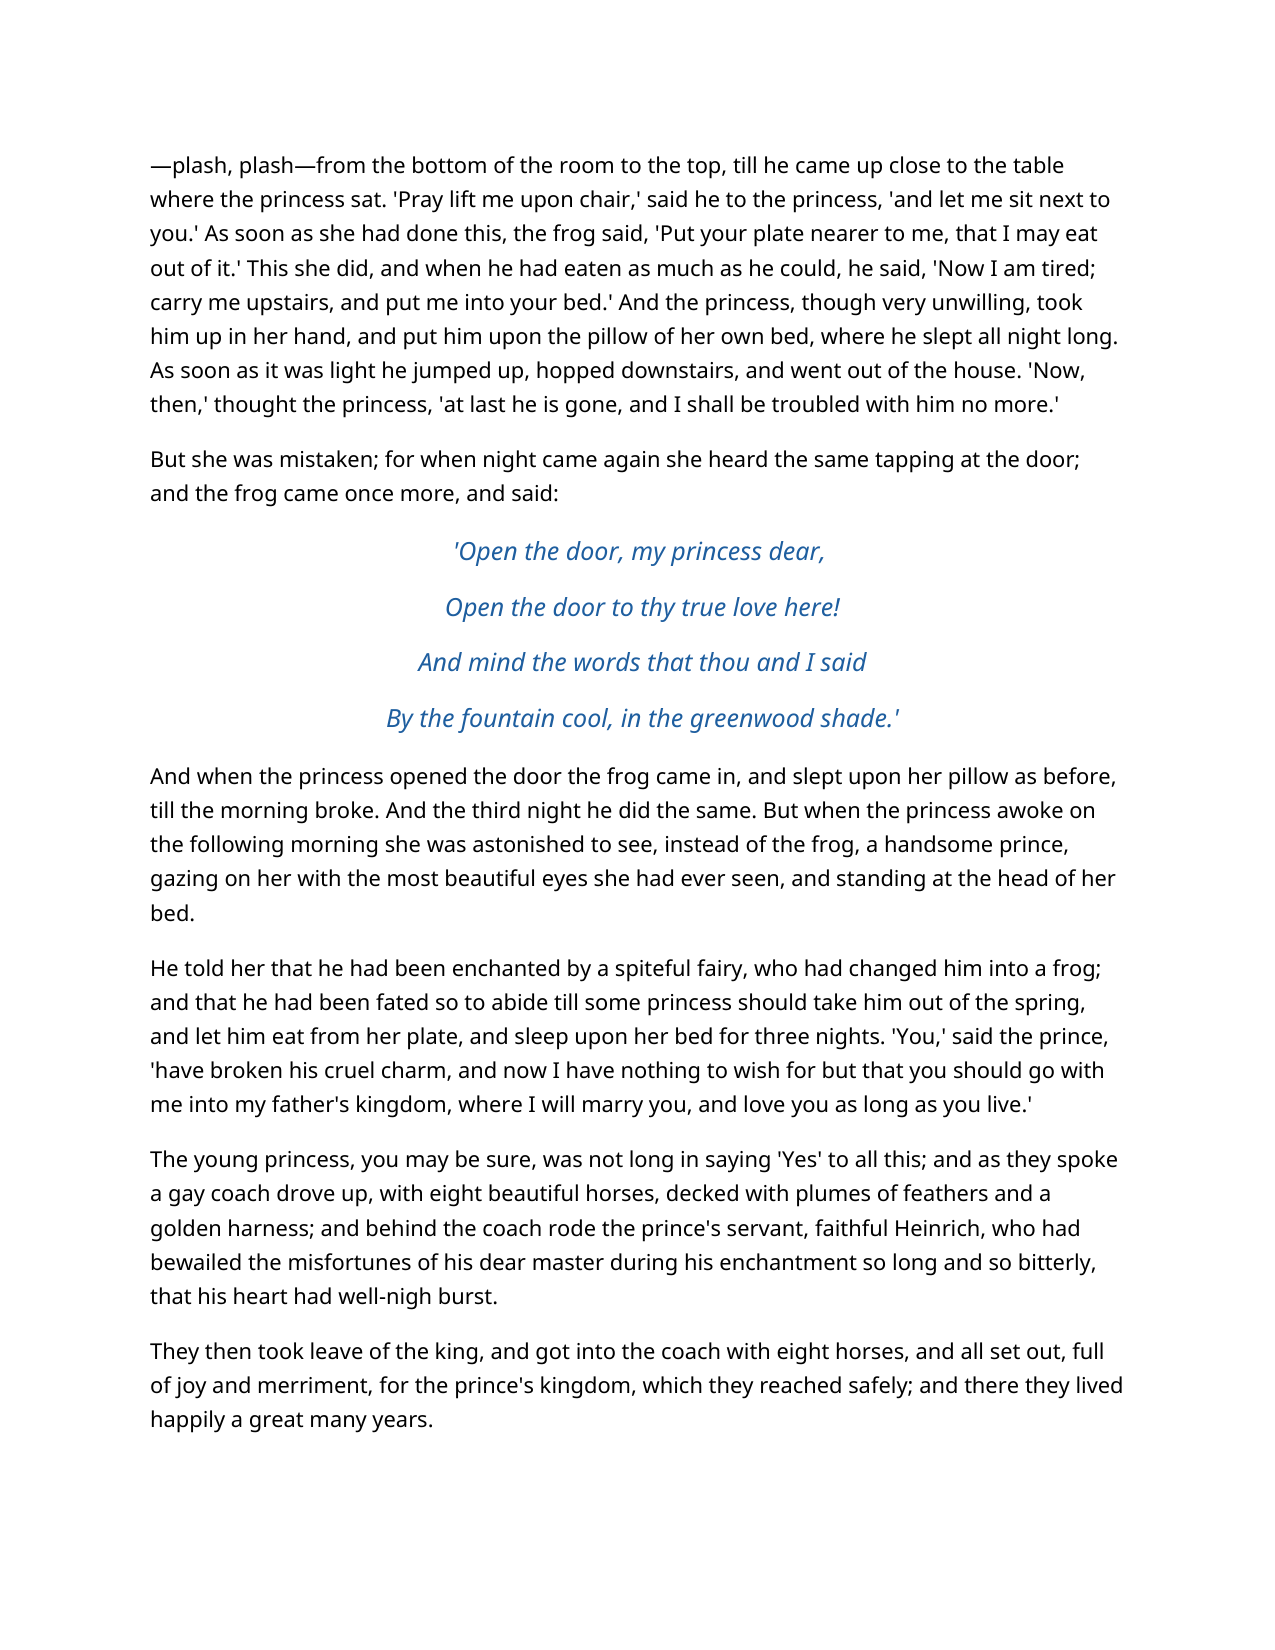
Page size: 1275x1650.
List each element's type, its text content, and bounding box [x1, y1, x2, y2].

text Open the door to thy true love here! [225, 589, 1050, 623]
text 'Open the door, my princess dear, [225, 533, 1050, 567]
text He told her that he had been enchanted by a spiteful fairy, who had changed him into a frog; and that he had been fated so to abide till some princess should take him out of the spring, and let him eat from her plate, and sleep upon her bed for three nights. 'You,' said the prince, 'have broken his cruel charm, and now I have nothing to wish for but that you should go with me into my father's kingdom, where I will marry you, and love you as long as you live.' [150, 952, 1125, 1119]
text But she was mistaken; for when night came again she heard the same tapping at the door; and the frog came once more, and said: [150, 444, 1125, 508]
text The young princess, you may be sure, was not long in saying 'Yes' to all this; and as they spoke a gay coach drove up, with eight beautiful horses, decked with plumes of feathers and a golden harness; and behind the coach rode the prince's servant, faithful Heinrich, who had bewailed the misfortunes of his dear master during his enchantment so long and so bitterly, that his heart had well-nigh burst. [150, 1144, 1125, 1311]
text And when the princess opened the door the frog came in, and slept upon her pillow as before, till the morning broke. And the third night he did the same. But when the princess awoke on the following morning she was astonished to see, instead of the frog, a handsome prince, gazing on her with the most beautiful eyes she had ever seen, and standing at the head of her bed. [150, 761, 1125, 927]
text By the fountain cool, in the greenwood shade.' [225, 701, 1050, 735]
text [150, 150, 1125, 419]
text And mind the words that thou and I said [225, 645, 1050, 679]
text They then took leave of the king, and got into the coach with eight horses, and all set out, full of joy and merriment, for the prince's kingdom, which they reached safely; and there they lived happily a great many years. [150, 1336, 1125, 1434]
